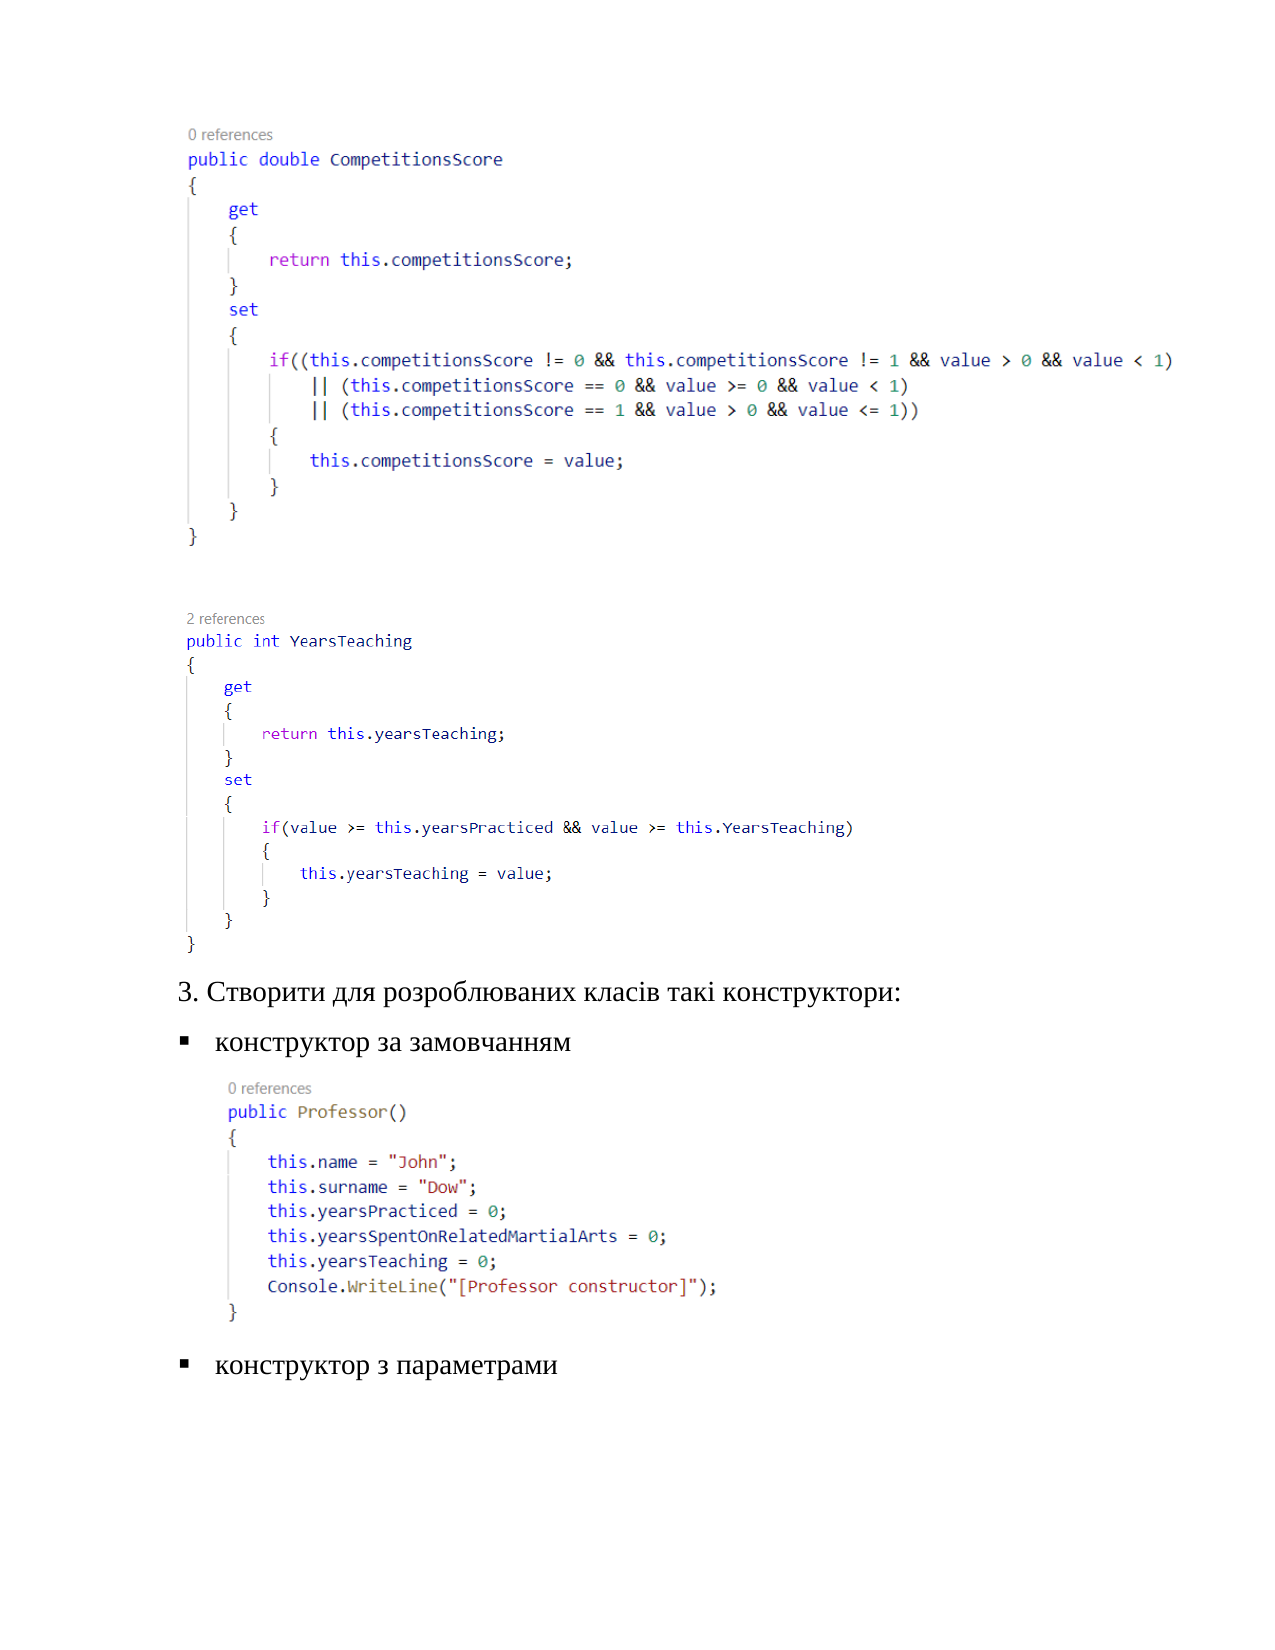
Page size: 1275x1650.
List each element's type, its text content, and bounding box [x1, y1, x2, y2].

picture [177, 118, 1187, 565]
list конструктор з параметрами [177, 1347, 1186, 1381]
list конструктор за замовчанням [177, 1024, 1186, 1058]
picture [177, 602, 866, 960]
text 3. Створити для розроблюваних класів такі конструктори: [177, 974, 1186, 1008]
picture [214, 1075, 759, 1333]
